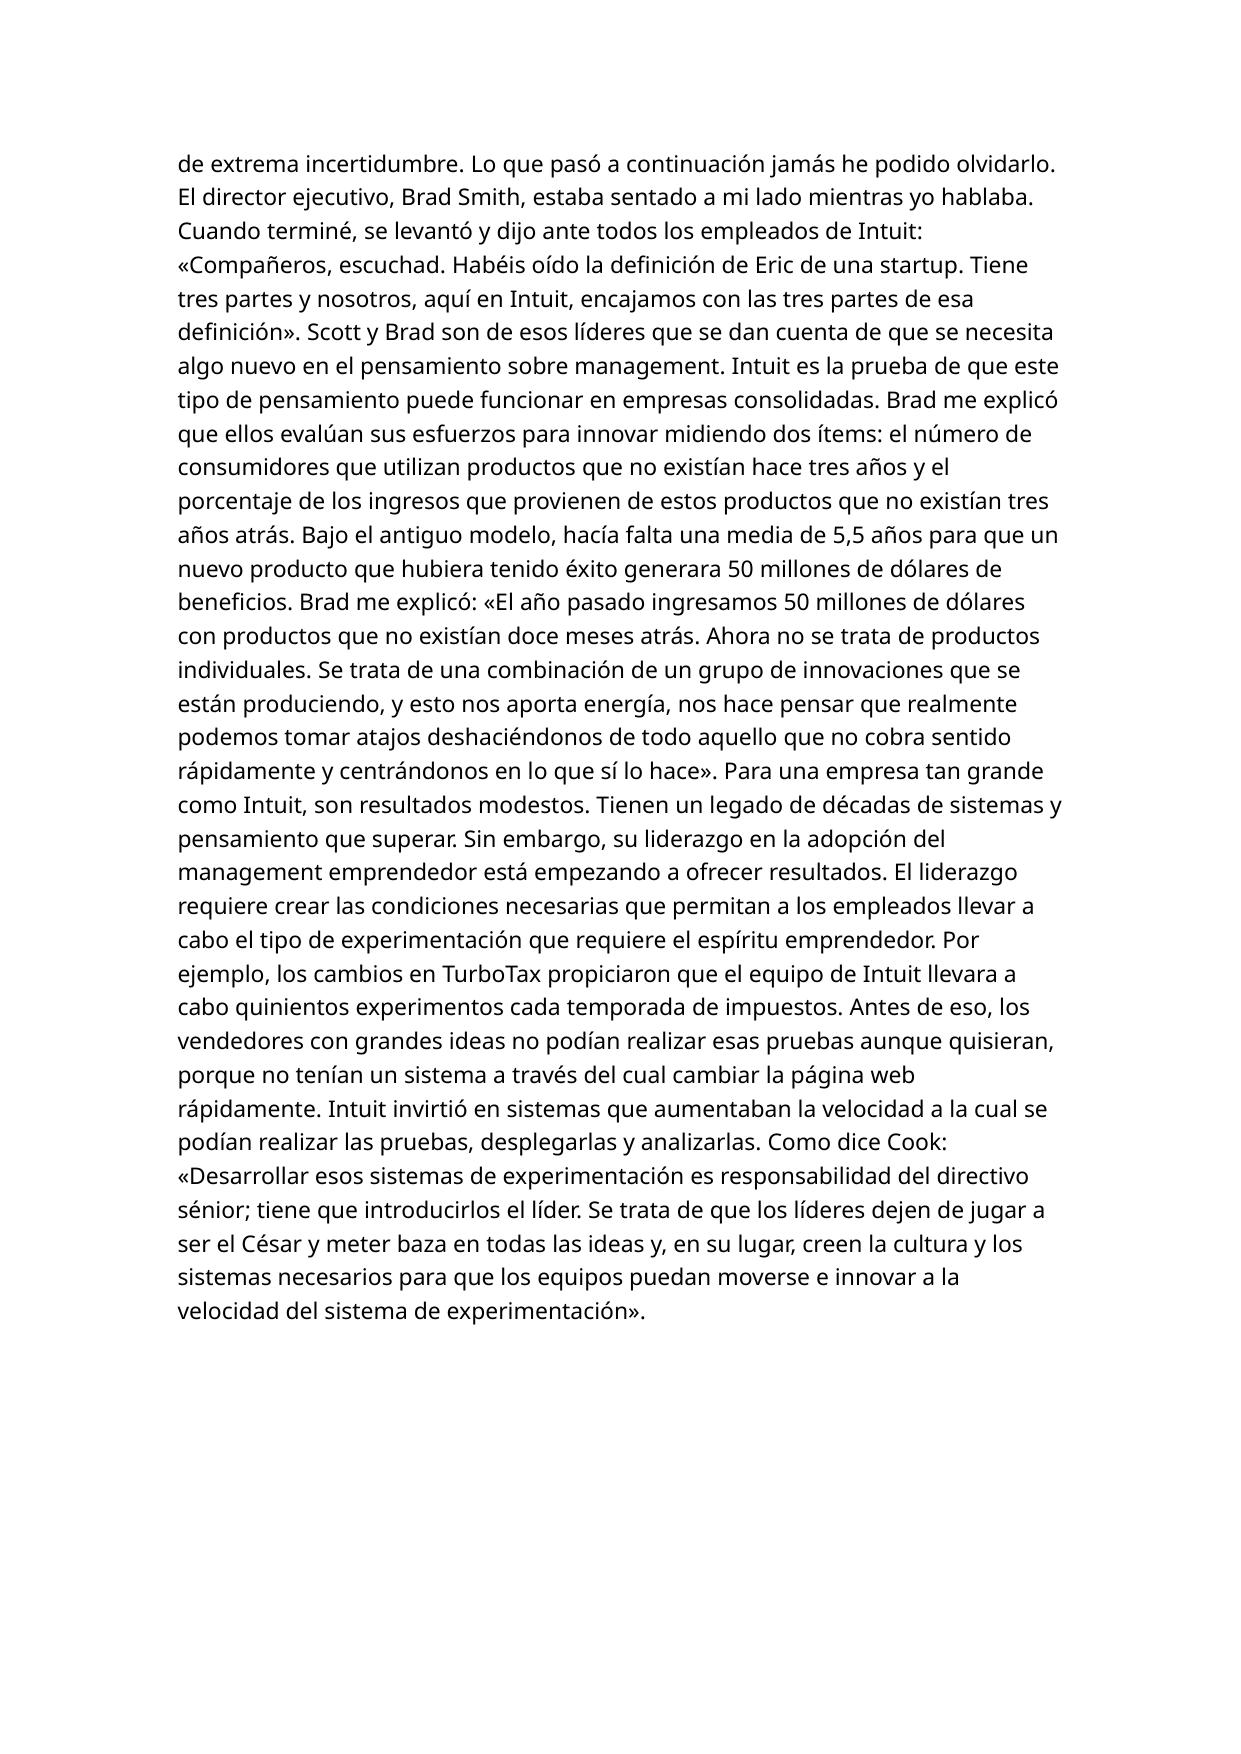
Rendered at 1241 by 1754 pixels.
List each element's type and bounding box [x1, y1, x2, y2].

text [177, 148, 1063, 1326]
